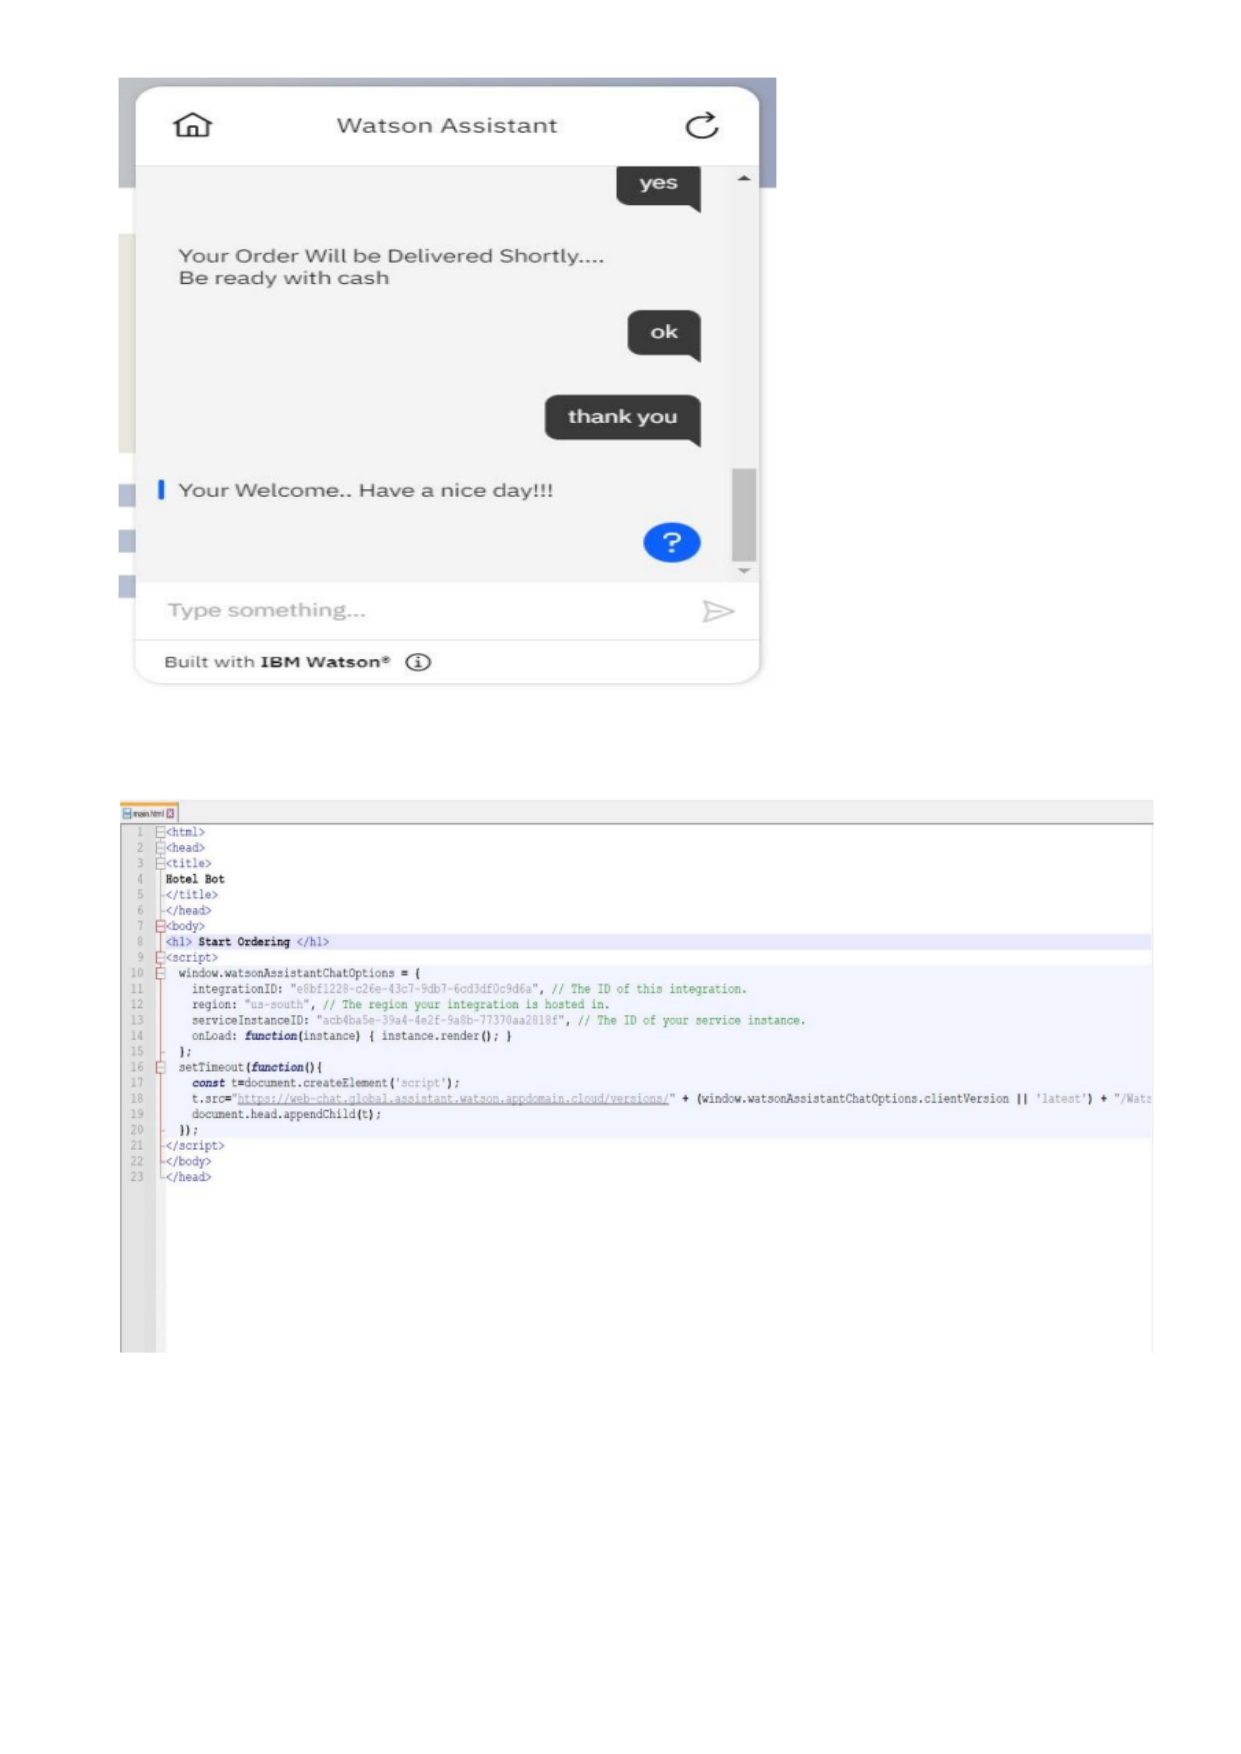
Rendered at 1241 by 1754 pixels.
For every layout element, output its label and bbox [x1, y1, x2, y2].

picture [75, 789, 1166, 1383]
picture [75, 75, 786, 712]
